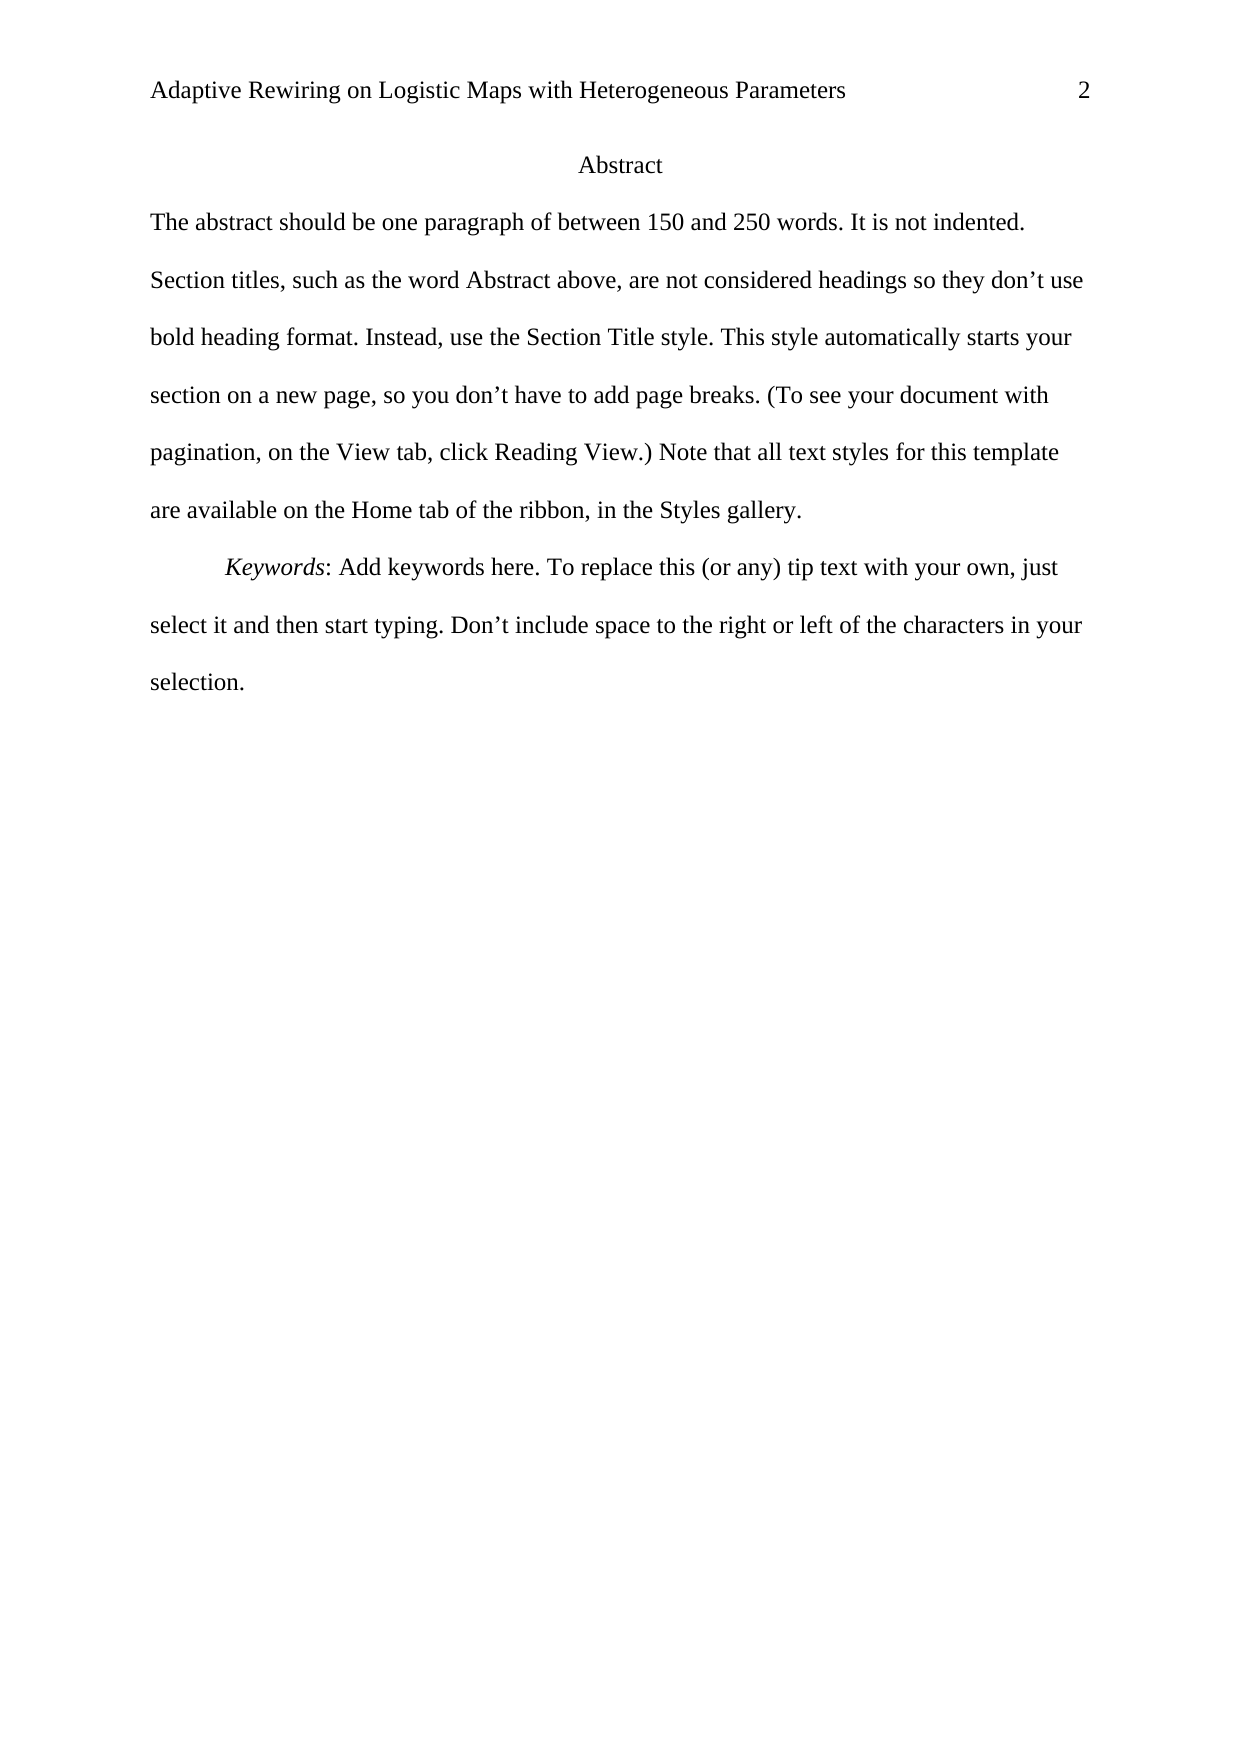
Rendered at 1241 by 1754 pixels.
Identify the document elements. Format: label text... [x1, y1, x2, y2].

title Abstract [150, 150, 1090, 179]
text Keywords: [150, 552, 1090, 696]
